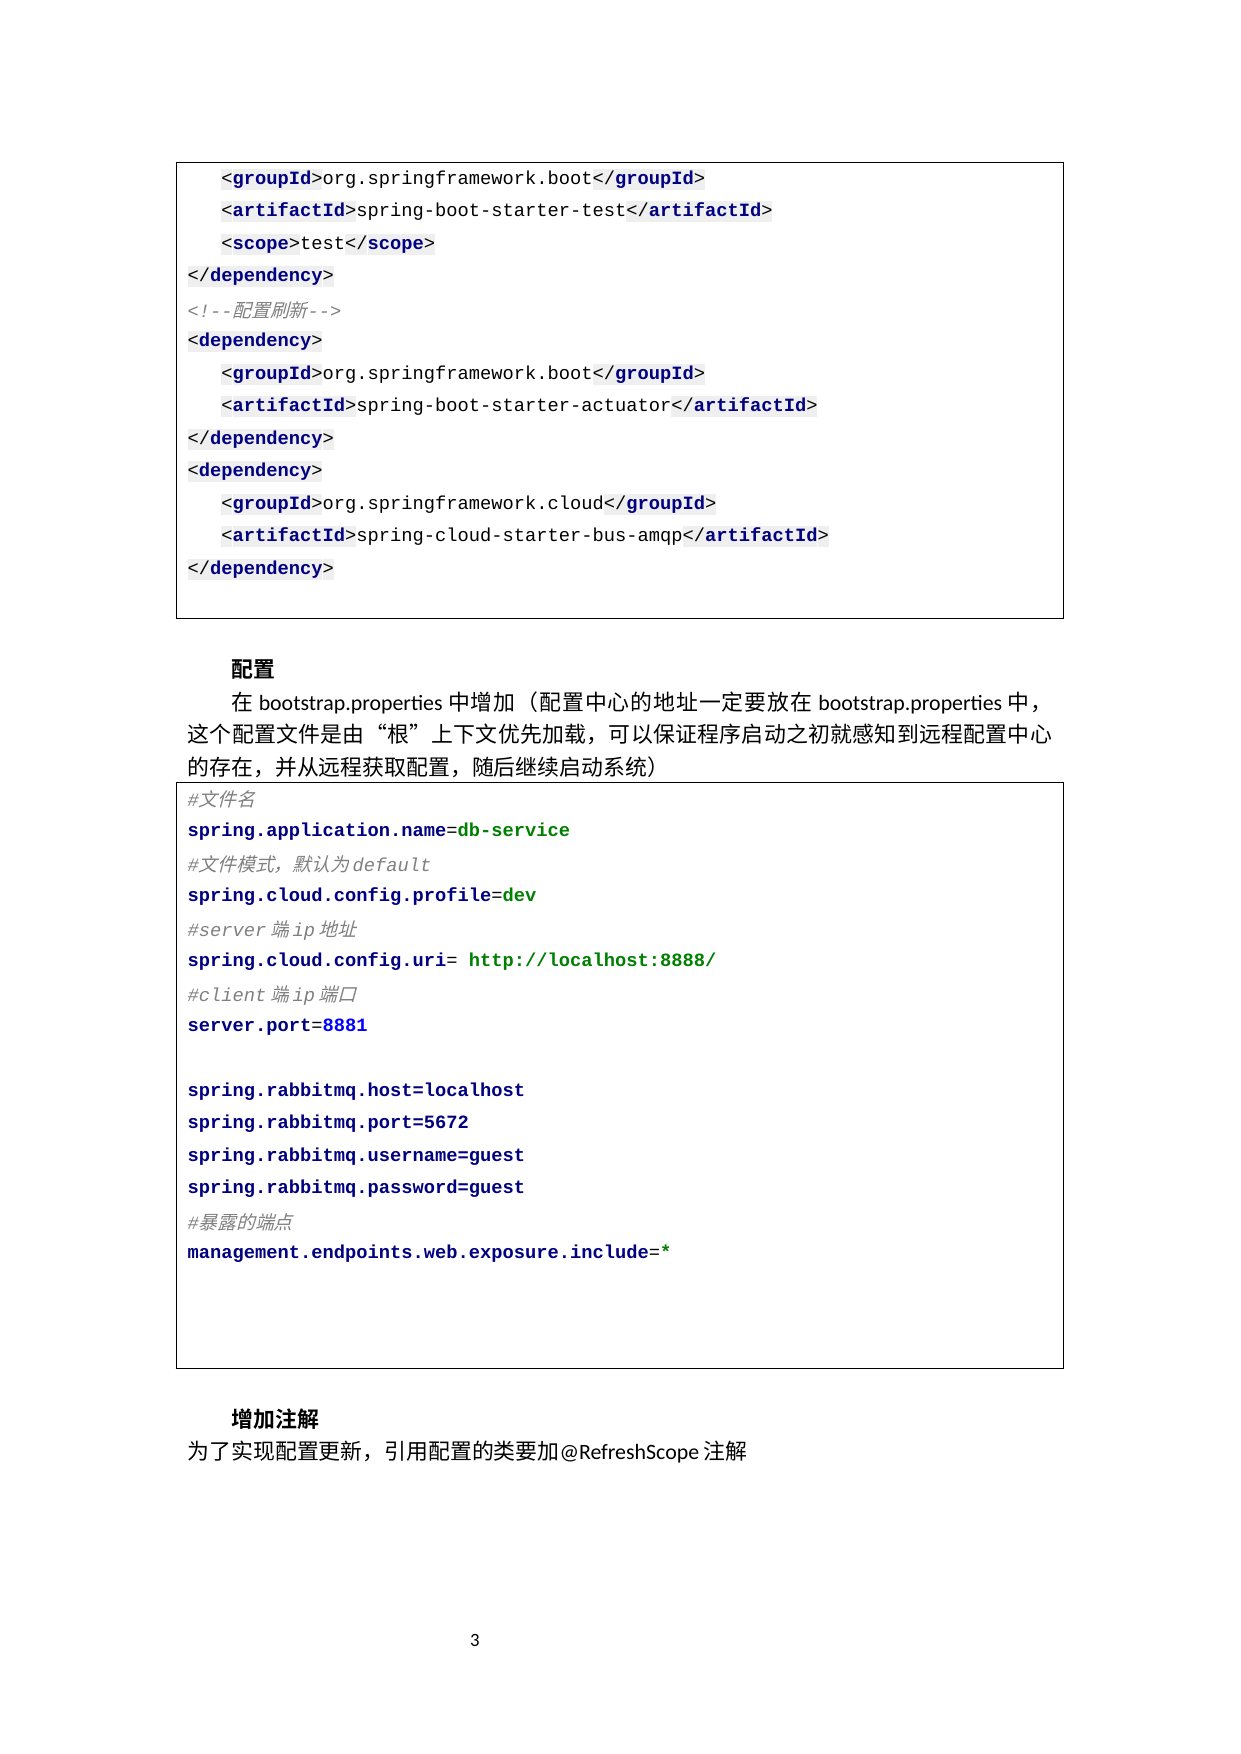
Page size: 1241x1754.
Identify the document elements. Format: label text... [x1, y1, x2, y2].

list 配置 [187, 652, 1053, 684]
text 为了实现配置更新，引用配置的类要加@RefreshScope注解 [187, 1434, 1053, 1466]
list 在bootstrap.properties中增加（配置中心的地址一定要放在bootstrap.properties中，这个配置文件是由“根”上下文优先加载，可以保证程序启动之初就感知到远程配置中心的存在，并从远程获取配置，随后继续启动系统） [187, 684, 1053, 782]
list 增加注解 [187, 1401, 1053, 1434]
table_header #文件名 spring.application.name=db-service #文件模式，默认为default spring.cloud.config.profile=dev #server端ip地址 spring.cloud.config.uri= http://localhost:8888/ #client端ip端口 server.port=8881 spring.rabbitmq.host=localhost spring.rabbitmq.port=5672 spring.rabbitmq.username=guest spring.rabbitmq.password=guest #暴露的端点 management.endpoints.web.exposure.include=* [177, 783, 1063, 1368]
